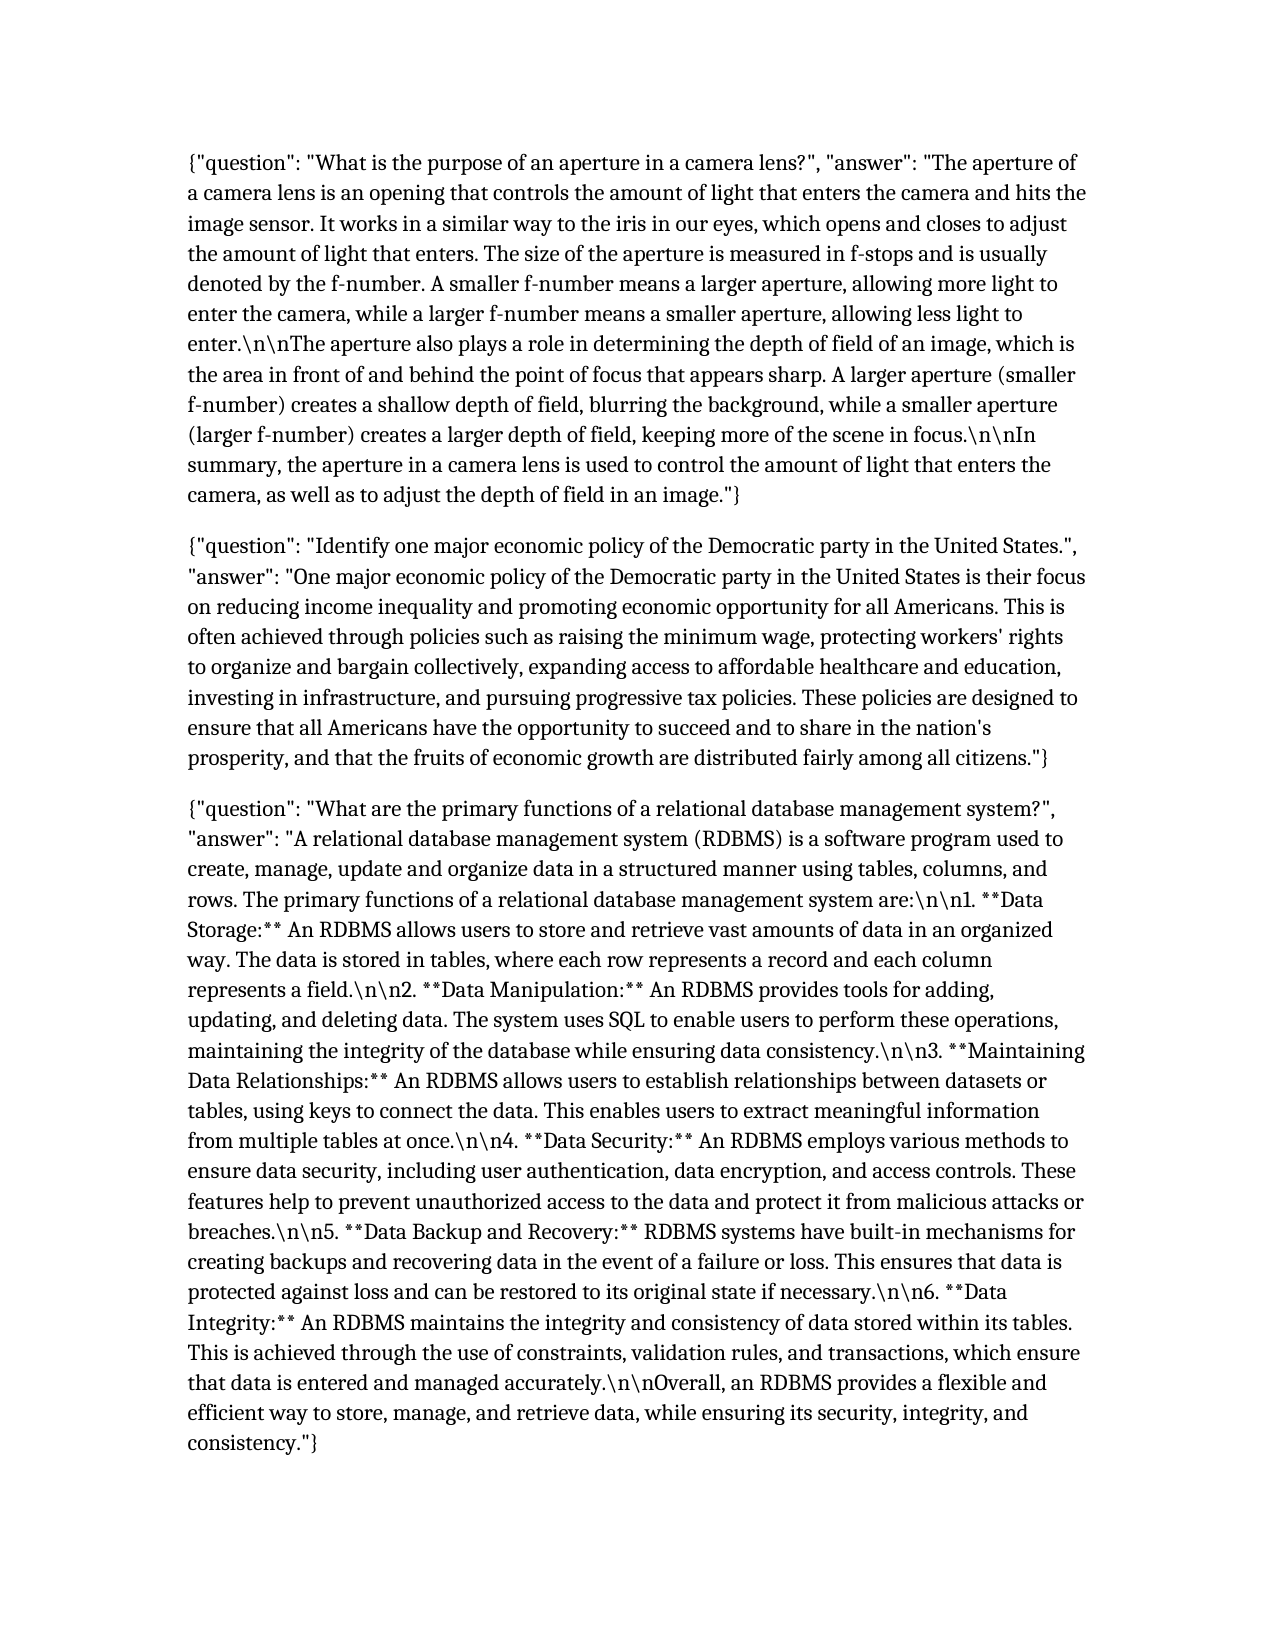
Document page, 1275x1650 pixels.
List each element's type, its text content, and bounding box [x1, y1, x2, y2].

text {"question": "Identify one major economic policy of the Democratic party in the United States.", "answer": "One major economic policy of the Democratic party in the United States is their focus on reducing income inequality and promoting economic opportunity for all Americans. This is often achieved through policies such as raising the minimum wage, protecting workers' rights to organize and bargain collectively, expanding access to affordable healthcare and education, investing in infrastructure, and pursuing progressive tax policies. These policies are designed to ensure that all Americans have the opportunity to succeed and to share in the nation's prosperity, and that the fruits of economic growth are distributed fairly among all citizens."} [187, 533, 1087, 771]
text {"question": "What are the primary functions of a relational database management system?", "answer": "A relational database management system (RDBMS) is a software program used to create, manage, update and organize data in a structured manner using tables, columns, and rows. The primary functions of a relational database management system are:\n\n1. **Data Storage:** An RDBMS allows users to store and retrieve vast amounts of data in an organized way. The data is stored in tables, where each row represents a record and each column represents a field.\n\n2. **Data Manipulation:** An RDBMS provides tools for adding, updating, and deleting data. The system uses SQL to enable users to perform these operations, maintaining the integrity of the database while ensuring data consistency.\n\n3. **Maintaining Data Relationships:** An RDBMS allows users to establish relationships between datasets or tables, using keys to connect the data. This enables users to extract meaningful information from multiple tables at once.\n\n4. **Data Security:** An RDBMS employs various methods to ensure data security, including user authentication, data encryption, and access controls. These features help to prevent unauthorized access to the data and protect it from malicious attacks or breaches.\n\n5. **Data Backup and Recovery:** RDBMS systems have built-in mechanisms for creating backups and recovering data in the event of a failure or loss. This ensures that data is protected against loss and can be restored to its original state if necessary.\n\n6. **Data Integrity:** An RDBMS maintains the integrity and consistency of data stored within its tables. This is achieved through the use of constraints, validation rules, and transactions, which ensure that data is entered and managed accurately.\n\nOverall, an RDBMS provides a flexible and efficient way to store, manage, and retrieve data, while ensuring its security, integrity, and consistency."} [187, 796, 1087, 1457]
text {"question": "What is the purpose of an aperture in a camera lens?", "answer": "The aperture of a camera lens is an opening that controls the amount of light that enters the camera and hits the image sensor. It works in a similar way to the iris in our eyes, which opens and closes to adjust the amount of light that enters. The size of the aperture is measured in f-stops and is usually denoted by the f-number. A smaller f-number means a larger aperture, allowing more light to enter the camera, while a larger f-number means a smaller aperture, allowing less light to enter.\n\nThe aperture also plays a role in determining the depth of field of an image, which is the area in front of and behind the point of focus that appears sharp. A larger aperture (smaller f-number) creates a shallow depth of field, blurring the background, while a smaller aperture (larger f-number) creates a larger depth of field, keeping more of the scene in focus.\n\nIn summary, the aperture in a camera lens is used to control the amount of light that enters the camera, as well as to adjust the depth of field in an image."} [187, 150, 1087, 509]
